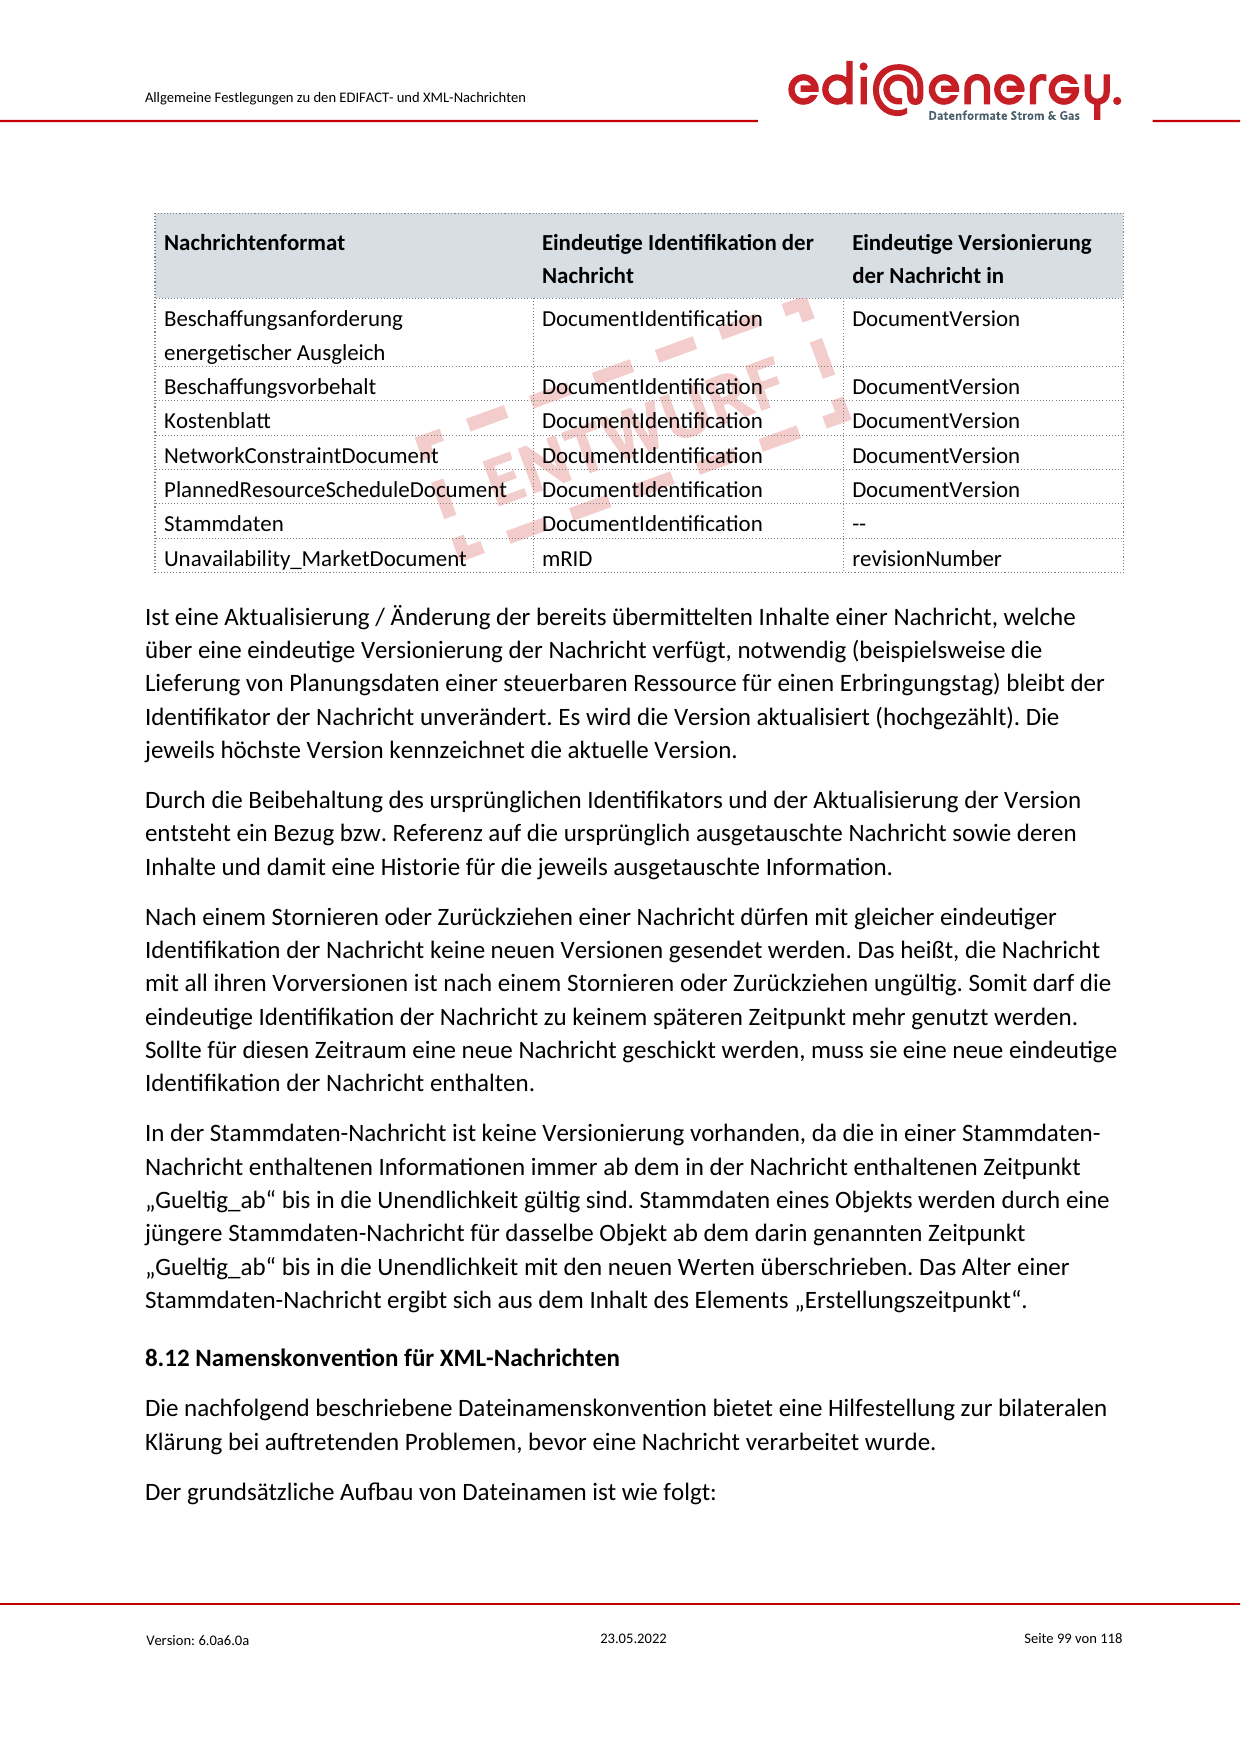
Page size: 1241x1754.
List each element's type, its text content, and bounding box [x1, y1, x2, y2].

table_cell NetworkConstraintDocument [155, 435, 533, 469]
table_header Eindeutige Identifikation der Nachricht [533, 213, 843, 298]
table_cell PlannedResourceScheduleDocument [155, 469, 533, 503]
subtitle Namenskonvention für XML-Nachrichten [145, 1340, 1122, 1373]
table_cell DocumentVersion [843, 298, 1123, 366]
text Der grundsätzliche Aufbau von Dateinamen ist wie folgt: [145, 1473, 1122, 1506]
table_cell DocumentIdentification [533, 298, 843, 366]
table_cell Kostenblatt [155, 400, 533, 434]
table_cell Beschaffungsvorbehalt [155, 366, 533, 400]
text Die nachfolgend beschriebene Dateinamenskonvention bietet eine Hilfestellung zur bilateralen Klärung bei auftretenden Problemen, bevor eine Nachricht verarbeitet wurde. [145, 1390, 1122, 1456]
table_cell DocumentIdentification [533, 469, 843, 503]
table_cell revisionNumber [843, 538, 1123, 572]
text Nach einem Stornieren oder Zurückziehen einer Nachricht dürfen mit gleicher eindeutiger Identifikation der Nachricht keine neuen Versionen gesendet werden. Das heißt, die Nachricht mit all ihren Vorversionen ist nach einem Stornieren oder Zurückziehen ungültig. Somit darf die eindeutige Identifikation der Nachricht zu keinem späteren Zeitpunkt mehr genutzt werden. Sollte für diesen Zeitraum eine neue Nachricht geschickt werden, muss sie eine neue eindeutige Identifikation der Nachricht enthalten. [145, 898, 1122, 1098]
text In der Stammdaten-Nachricht ist keine Versionierung vorhanden, da die in einer Stammdaten-Nachricht enthaltenen Informationen immer ab dem in der Nachricht enthaltenen Zeitpunkt „Gueltig_ab“ bis in die Unendlichkeit gültig sind. Stammdaten eines Objekts werden durch eine jüngere Stammdaten-Nachricht für dasselbe Objekt ab dem darin genannten Zeitpunkt „Gueltig_ab“ bis in die Unendlichkeit mit den neuen Werten überschrieben. Das Alter einer Stammdaten-Nachricht ergibt sich aus dem Inhalt des Elements „Erstellungszeitpunkt“. [145, 1115, 1122, 1315]
table_cell DocumentVersion [843, 435, 1123, 469]
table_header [843, 213, 1123, 298]
table_cell DocumentVersion [843, 366, 1123, 400]
table_cell Unavailability_MarketDocument [155, 538, 533, 572]
table_cell DocumentIdentification [533, 366, 843, 400]
table_cell mRID [533, 538, 843, 572]
table_cell Stammdaten [155, 503, 533, 538]
table_cell DocumentIdentification [533, 435, 843, 469]
table_cell DocumentIdentification [533, 503, 843, 538]
table_cell DocumentIdentification [533, 400, 843, 434]
text Ist eine Aktualisierung / Änderung der bereits übermittelten Inhalte einer Nachricht, welche über eine eindeutige Versionierung der Nachricht verfügt, notwendig (beispielsweise die Lieferung von Planungsdaten einer steuerbaren Ressource für einen Erbringungstag) bleibt der Identifikator der Nachricht unverändert. Es wird die Version aktualisiert (hochgezählt). Die jeweils höchste Version kennzeichnet die aktuelle Version. [145, 598, 1122, 765]
text Durch die Beibehaltung des ursprünglichen Identifikators und der Aktualisierung der Version entsteht ein Bezug bzw. Referenz auf die ursprünglich ausgetauschte Nachricht sowie deren Inhalte und damit eine Historie für die jeweils ausgetauschte Information. [145, 781, 1122, 881]
table_cell Beschaffungsanforderung energetischer Ausgleich [155, 298, 533, 366]
table_header Nachrichtenformat [155, 213, 533, 298]
table_cell DocumentVersion [843, 469, 1123, 503]
table_cell DocumentVersion [843, 400, 1123, 434]
table_cell -- [843, 503, 1123, 538]
